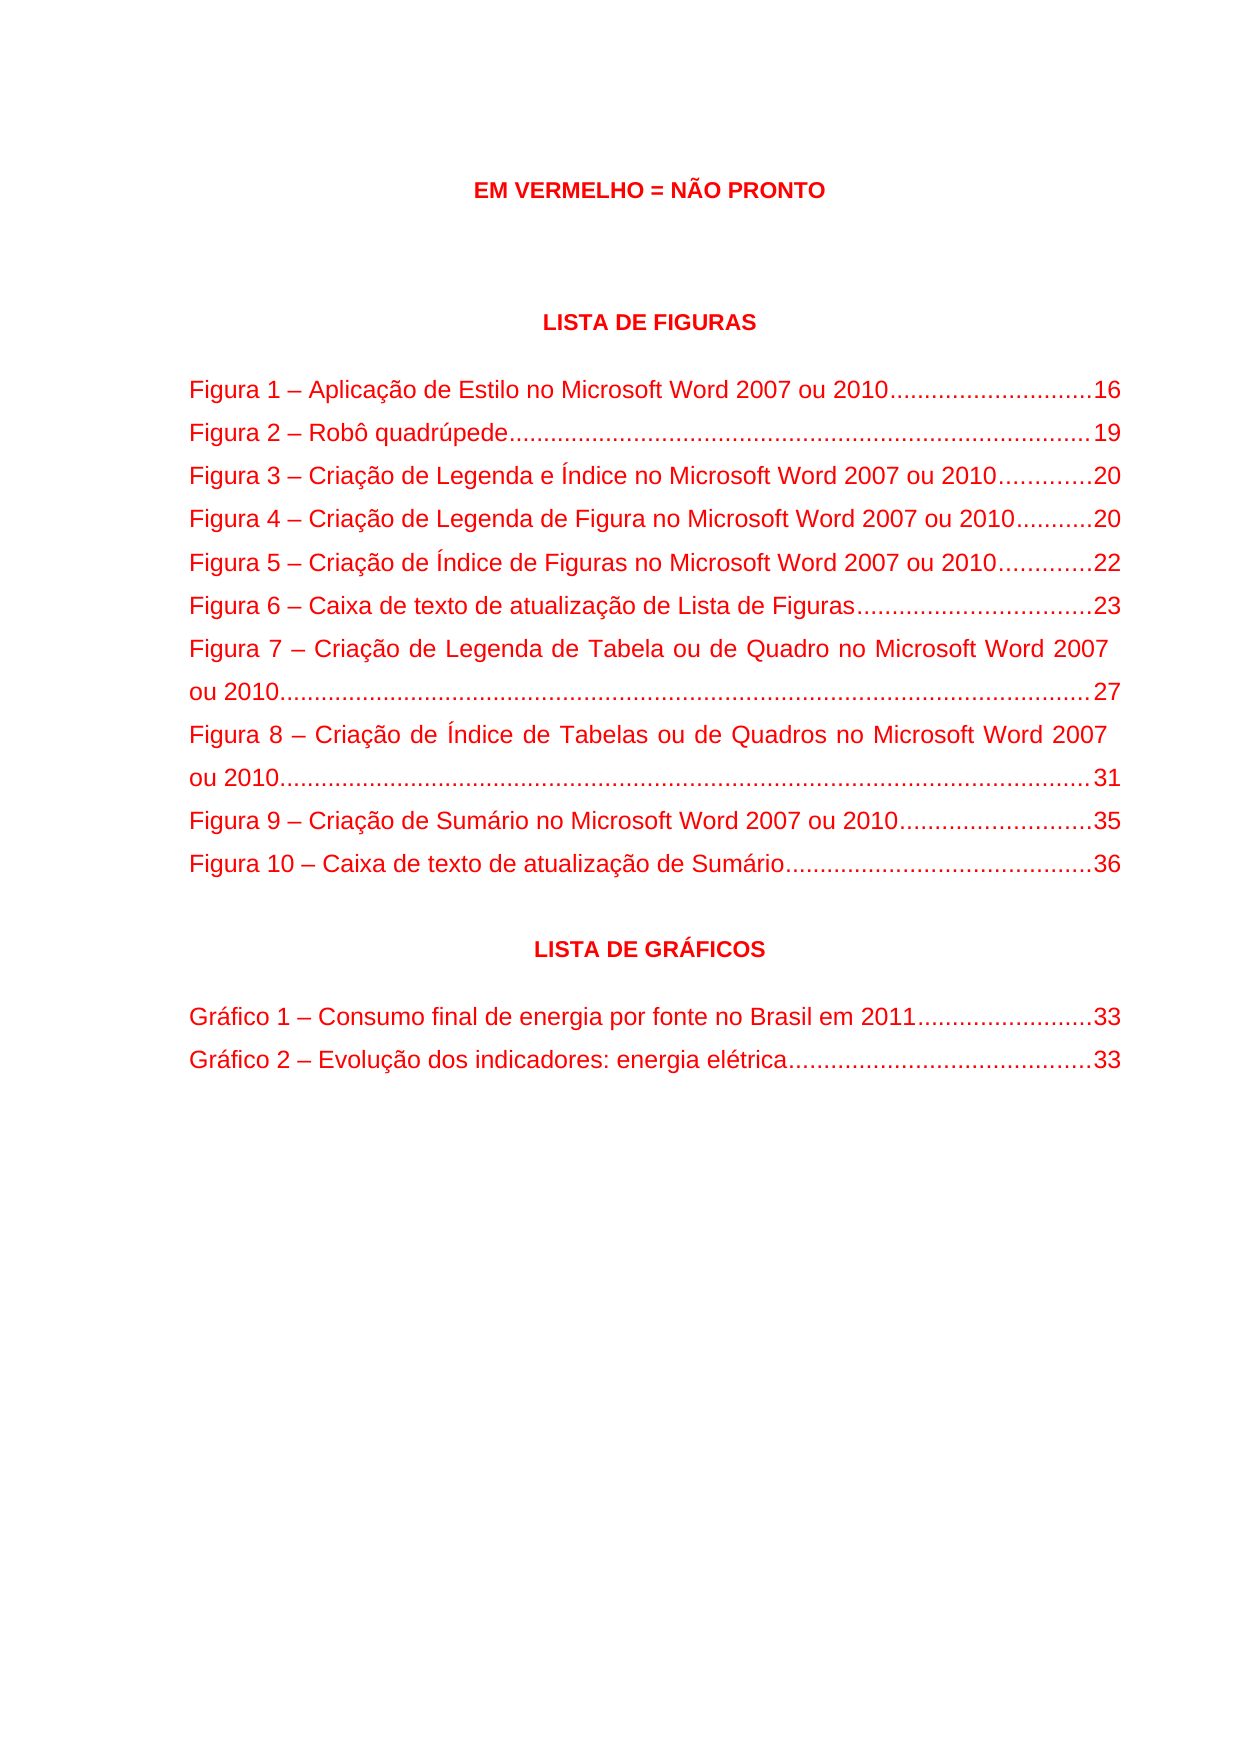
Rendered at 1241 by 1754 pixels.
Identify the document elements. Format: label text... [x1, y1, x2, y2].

text Figura 5 – Criação de Índice de Figuras no Microsoft Word 2007 ou 2010 22 [189, 547, 1110, 576]
text Gráfico 2 – Evolução dos indicadores: energia elétrica 33 [189, 1045, 1110, 1073]
text Figura 8 – Criação de Índice de Tabelas ou de Quadros no Microsoft Word 2007 ou 2010 31 [189, 720, 1110, 792]
text Figura 2 – Robô quadrúpede 19 [189, 418, 1110, 447]
text Figura 1 – Aplicação de Estilo no Microsoft Word 2007 ou 2010 16 [189, 375, 1110, 404]
text Figura 10 – Caixa de texto de atualização de Sumário 36 [189, 849, 1110, 878]
text LISTA DE FIGURAS [177, 309, 1122, 335]
text Figura 3 – Criação de Legenda e Índice no Microsoft Word 2007 ou 2010 20 [189, 461, 1110, 490]
text EM VERMELHO = NÃO PRONTO [177, 177, 1122, 203]
text Figura 4 – Criação de Legenda de Figura no Microsoft Word 2007 ou 2010 20 [189, 504, 1110, 533]
text Gráfico 1 – Consumo final de energia por fonte no Brasil em 2011 33 [189, 1002, 1110, 1030]
text LISTA DE GRÁFICOS [177, 936, 1122, 962]
text Figura 6 – Caixa de texto de atualização de Lista de Figuras 23 [189, 591, 1110, 619]
text Figura 9 – Criação de Sumário no Microsoft Word 2007 ou 2010 35 [189, 806, 1110, 835]
text Figura 7 – Criação de Legenda de Tabela ou de Quadro no Microsoft Word 2007 ou 2010 27 [189, 634, 1110, 706]
